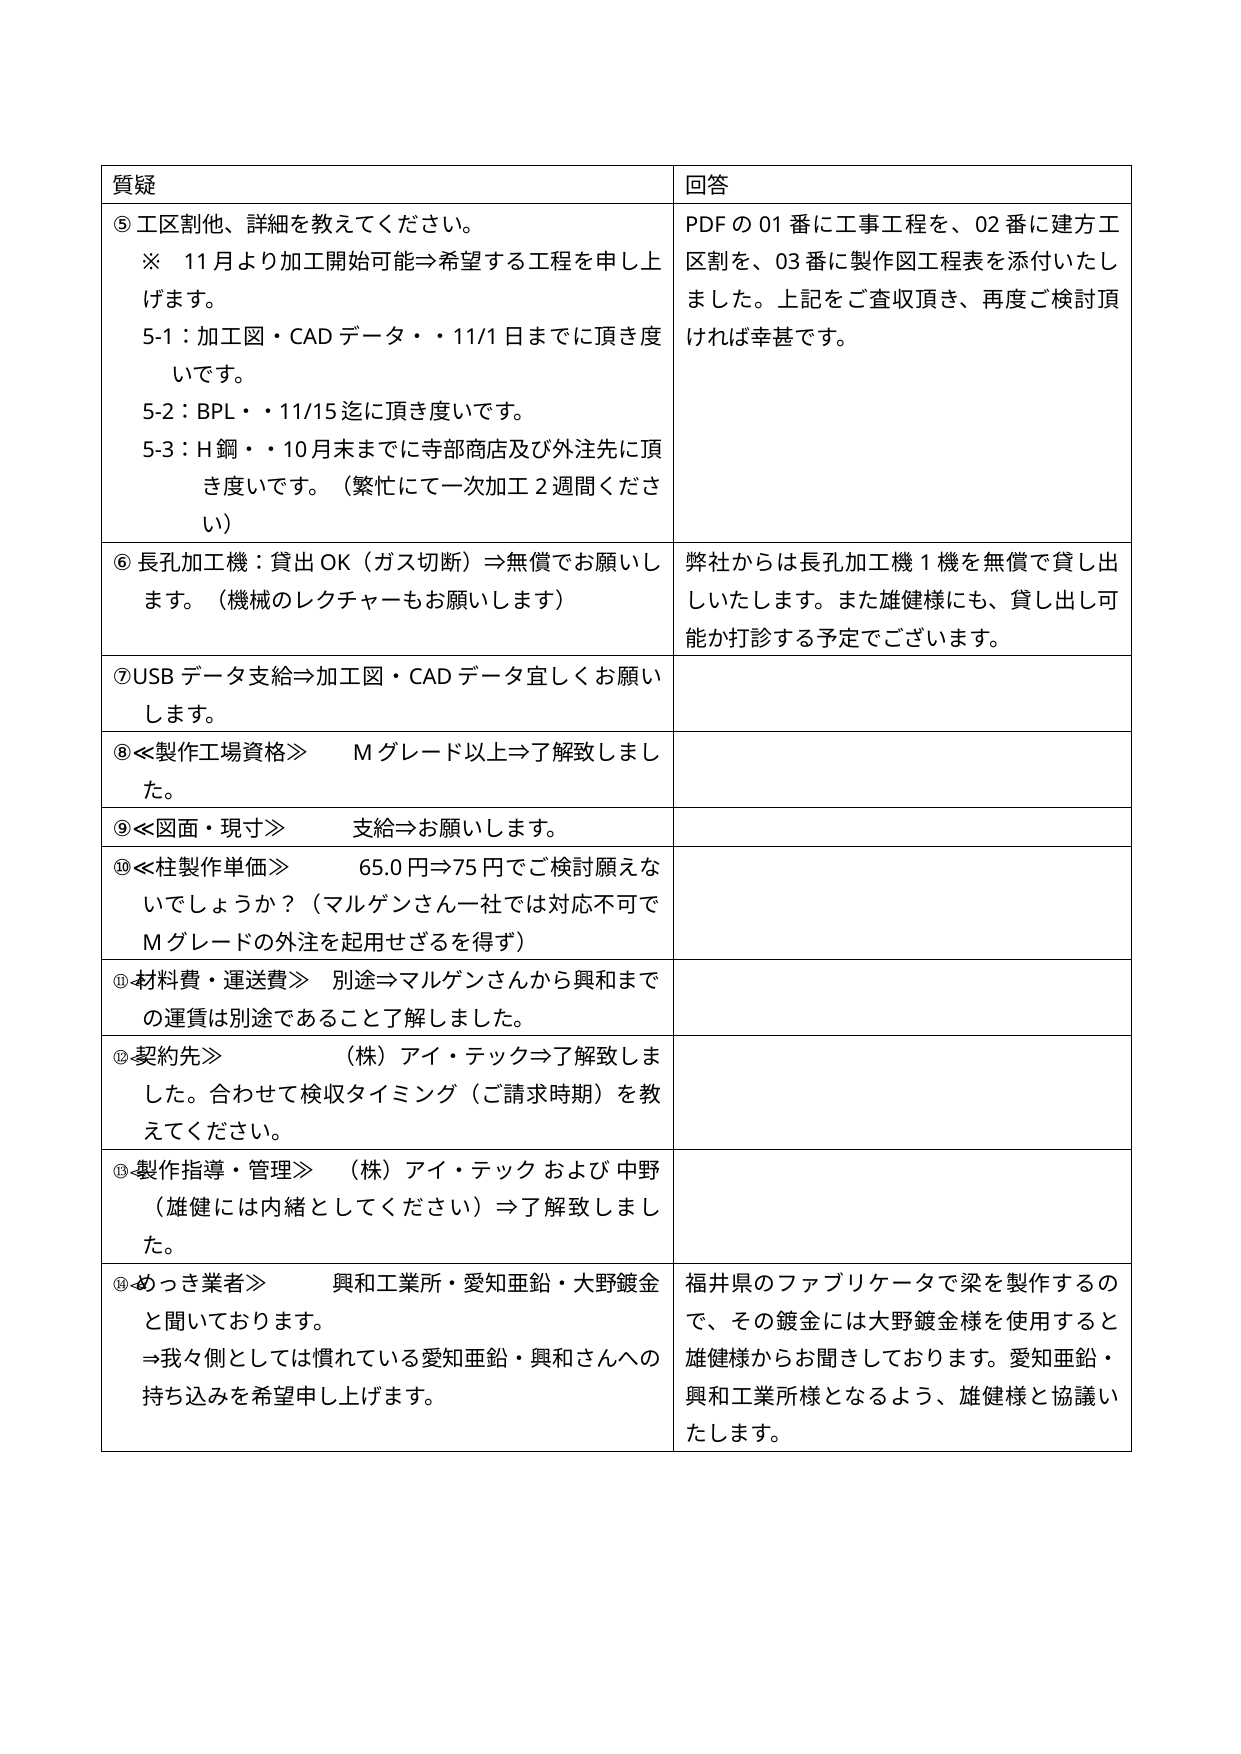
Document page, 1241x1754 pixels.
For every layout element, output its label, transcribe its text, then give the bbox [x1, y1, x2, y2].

table_cell ⑨≪図面・現寸≫ 支給⇒お願いします。 [102, 808, 673, 846]
table_cell [674, 1036, 1131, 1149]
table_cell ⑥長孔加工機：貸出OK（ガス切断）⇒無償でお願いします。（機械のレクチャーもお願いします） [102, 543, 673, 655]
table_cell ⑬≪製作指導・管理≫ （株）アイ・テック および 中野（雄健には内緒としてください）⇒了解致しました。 [102, 1150, 673, 1262]
table_cell ⑩≪柱製作単価≫ 65.0円⇒75円でご検討願えないでしょうか？（マルゲンさん一社では対応不可でMグレードの外注を起用せざるを得ず） [102, 847, 673, 959]
table_cell [674, 808, 1131, 846]
table_cell ⑦USBデータ支給⇒加工図・CADデータ宜しくお願いします。 [102, 656, 673, 731]
table_cell 福井県のファブリケータで梁を製作するので、その鍍金には大野鍍金様を使用すると雄健様からお聞きしております。愛知亜鉛・興和工業所様となるよう、雄健様と協議いたします。 [674, 1264, 1131, 1451]
table_cell [674, 960, 1131, 1035]
table_cell [674, 732, 1131, 807]
table_header 質疑 [102, 166, 673, 203]
table_cell ⑭≪めっき業者≫ 興和工業所・愛知亜鉛・大野鍍金と聞いております。 ⇒我々側としては慣れている愛知亜鉛・興和さんへの持ち込みを希望申し上げます。 [102, 1264, 673, 1451]
table_cell PDFの01番に工事工程を、02番に建方工区割を、03番に製作図工程表を添付いたしました。上記をご査収頂き、再度ご検討頂ければ幸甚です。 [674, 204, 1131, 542]
table_cell ⑧≪製作工場資格≫ Mグレード以上⇒了解致しました。 [102, 732, 673, 807]
table_cell ⑫≪契約先≫ （株）アイ・テック⇒了解致しました。合わせて検収タイミング（ご請求時期）を教えてください。 [102, 1036, 673, 1149]
table_cell [674, 1150, 1131, 1262]
table_cell ⑪≪材料費・運送費≫ 別途⇒マルゲンさんから興和までの運賃は別途であること了解しました。 [102, 960, 673, 1035]
table_cell [674, 847, 1131, 959]
table_cell ⑤工区割他、詳細を教えてください。 ※ 11月より加工開始可能⇒希望する工程を申し上げます。 5-1：加工図・CADデータ・・11/1日までに頂き度いです。 5-2：BPL・・11/15迄に頂き度いです。 5-3：H鋼・・10月末までに寺部商店及び外注先に頂き度いです。（繁忙にて一次加工2週間ください） [102, 204, 673, 542]
table_cell [674, 656, 1131, 731]
table_header 回答 [674, 166, 1131, 203]
table_cell 弊社からは長孔加工機1機を無償で貸し出しいたします。また雄健様にも、貸し出し可能か打診する予定でございます。 [674, 543, 1131, 655]
